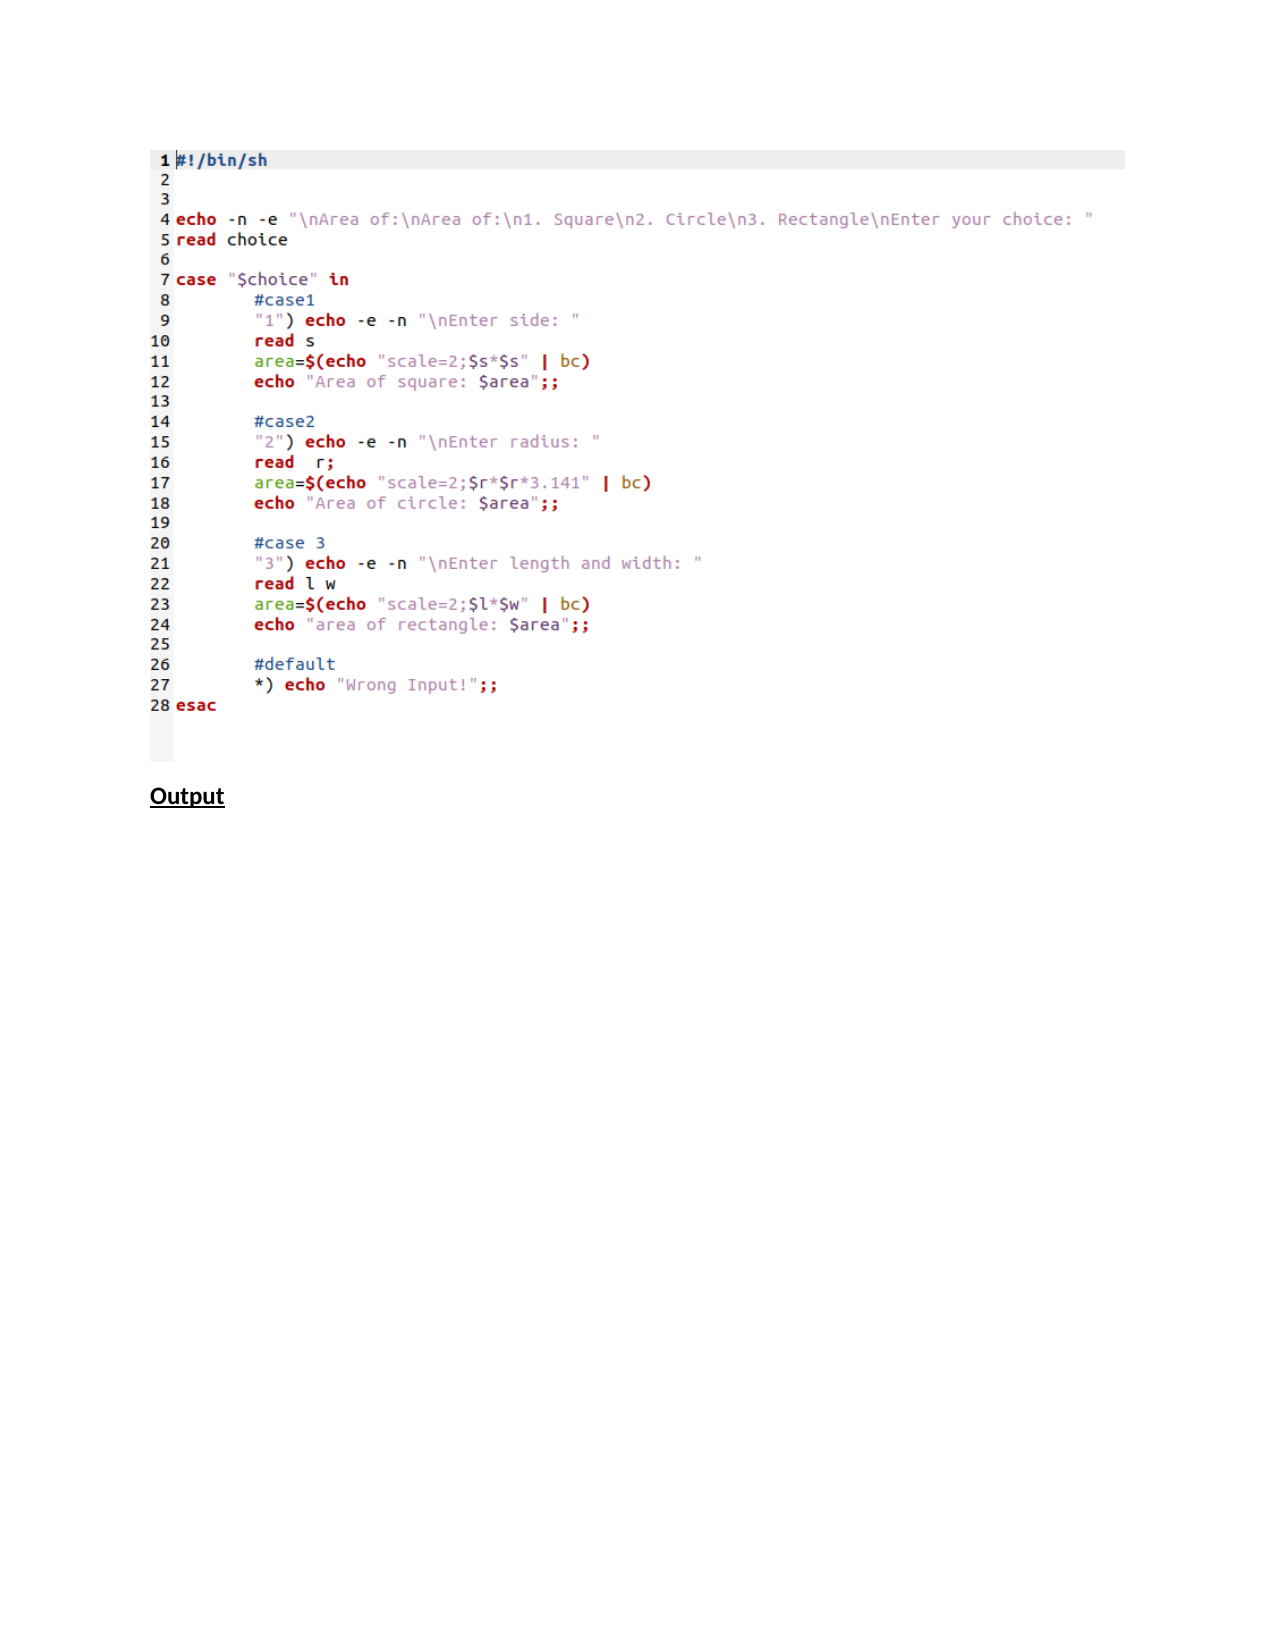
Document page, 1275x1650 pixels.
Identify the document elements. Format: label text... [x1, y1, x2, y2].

text Output [150, 780, 1125, 811]
picture [150, 150, 1125, 762]
